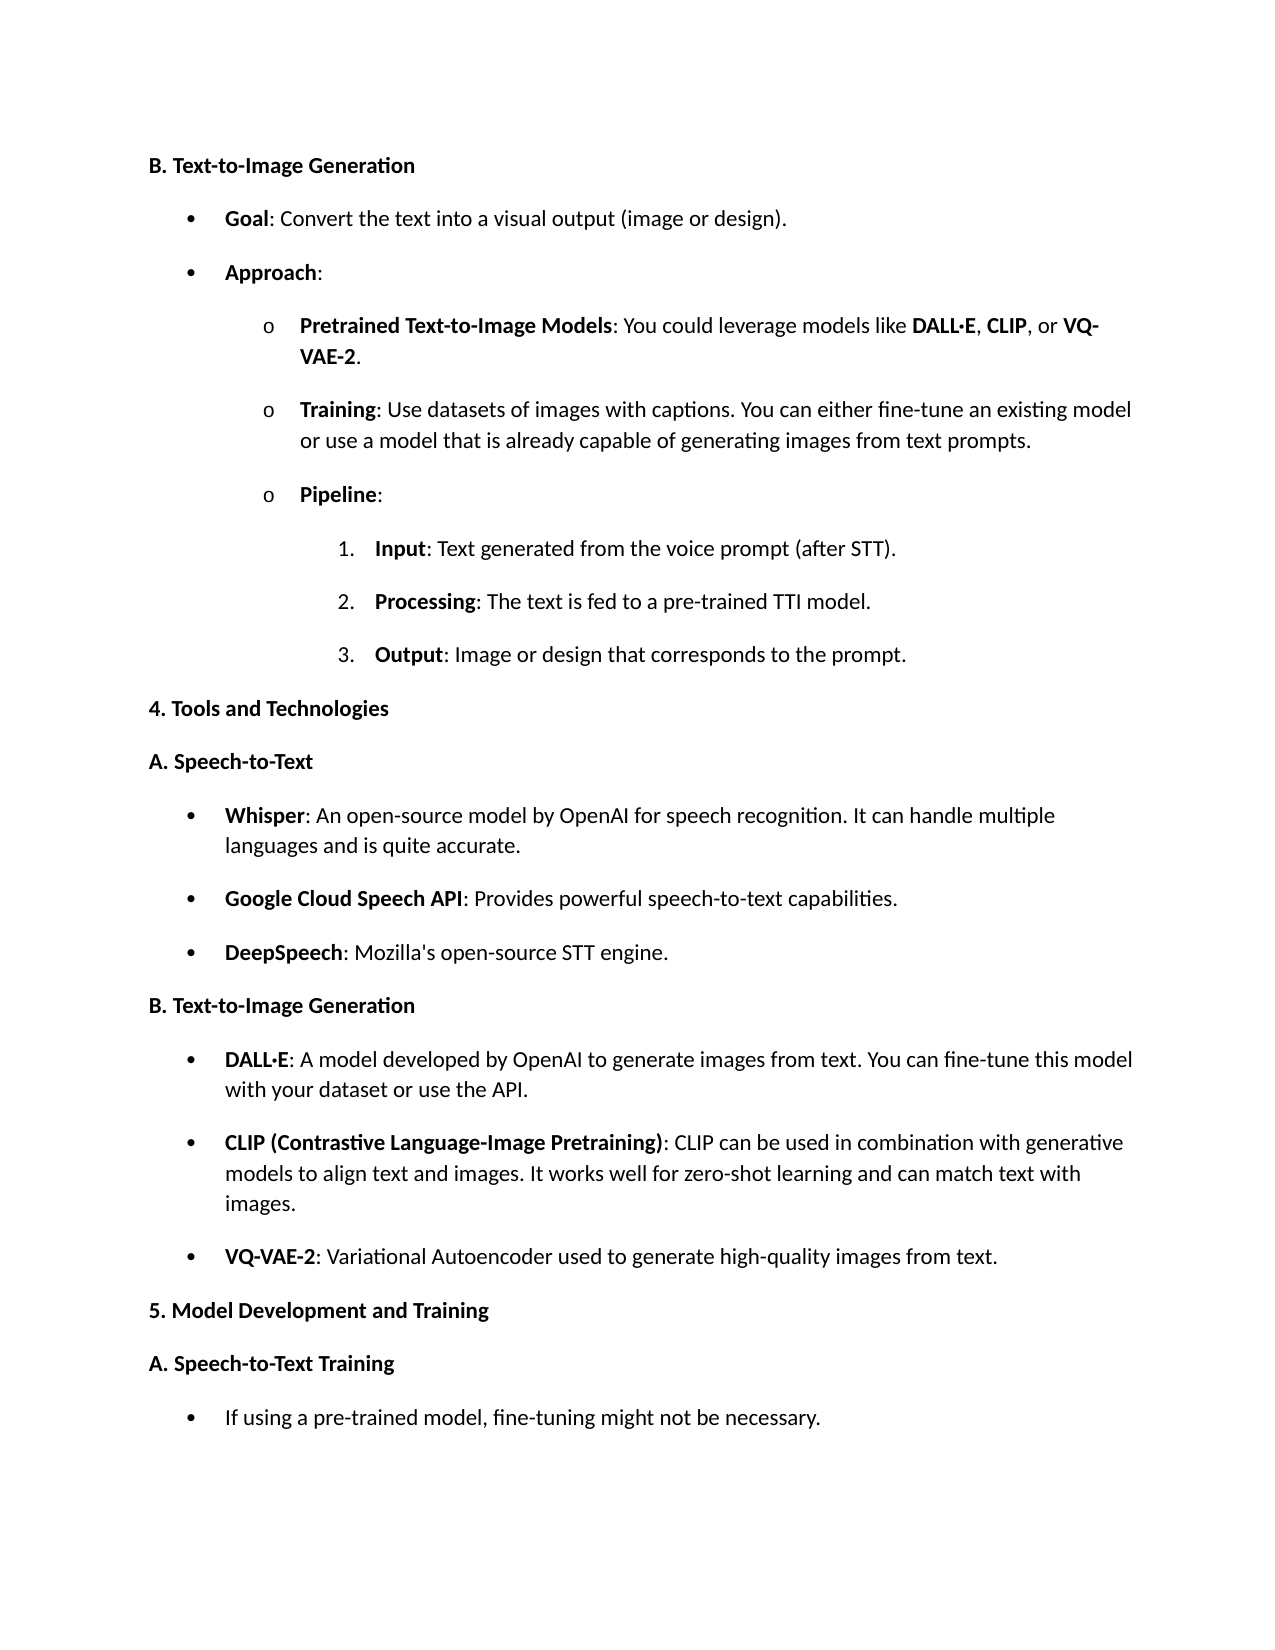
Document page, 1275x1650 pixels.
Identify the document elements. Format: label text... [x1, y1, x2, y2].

list Output: Image or design that corresponds to the prompt. [337, 641, 1138, 668]
text B. Text-to-Image Generation [148, 991, 1138, 1019]
list Pipeline: [262, 480, 1138, 508]
list Google Cloud Speech API: Provides powerful speech-to-text capabilities. [187, 884, 1138, 912]
list Whisper: An open-source model by OpenAI for speech recognition. It can handle multiple languages and is quite accurate. [187, 801, 1138, 859]
text 5. Model Development and Training [148, 1296, 1138, 1324]
list Pretrained Text-to-Image Models: You could leverage models like DALL·E, CLIP, or VQ-VAE-2. [262, 311, 1138, 370]
list If using a pre-trained model, fine-tuning might not be necessary. [187, 1403, 1138, 1431]
list Input: Text generated from the voice prompt (after STT). [337, 534, 1138, 562]
list VQ-VAE-2: Variational Autoencoder used to generate high-quality images from text. [187, 1242, 1138, 1270]
list DeepSpeech: Mozilla's open-source STT engine. [187, 938, 1138, 966]
text A. Speech-to-Text [148, 747, 1138, 775]
text A. Speech-to-Text Training [148, 1349, 1138, 1377]
list CLIP (Contrastive Language-Image Pretraining): CLIP can be used in combination with generative models to align text and images. It works well for zero-shot learning and can match text with images. [187, 1128, 1138, 1217]
list Goal: Convert the text into a visual output (image or design). [187, 204, 1138, 232]
list Training: Use datasets of images with captions. You can either fine-tune an existing model or use a model that is already capable of generating images from text prompts. [262, 396, 1138, 454]
list DALL·E: A model developed by OpenAI to generate images from text. You can fine-tune this model with your dataset or use the API. [187, 1045, 1138, 1103]
text 4. Tools and Technologies [148, 694, 1138, 722]
text B. Text-to-Image Generation [148, 151, 1138, 179]
list Processing: The text is fed to a pre-trained TTI model. [337, 587, 1138, 615]
list Approach: [187, 258, 1138, 286]
